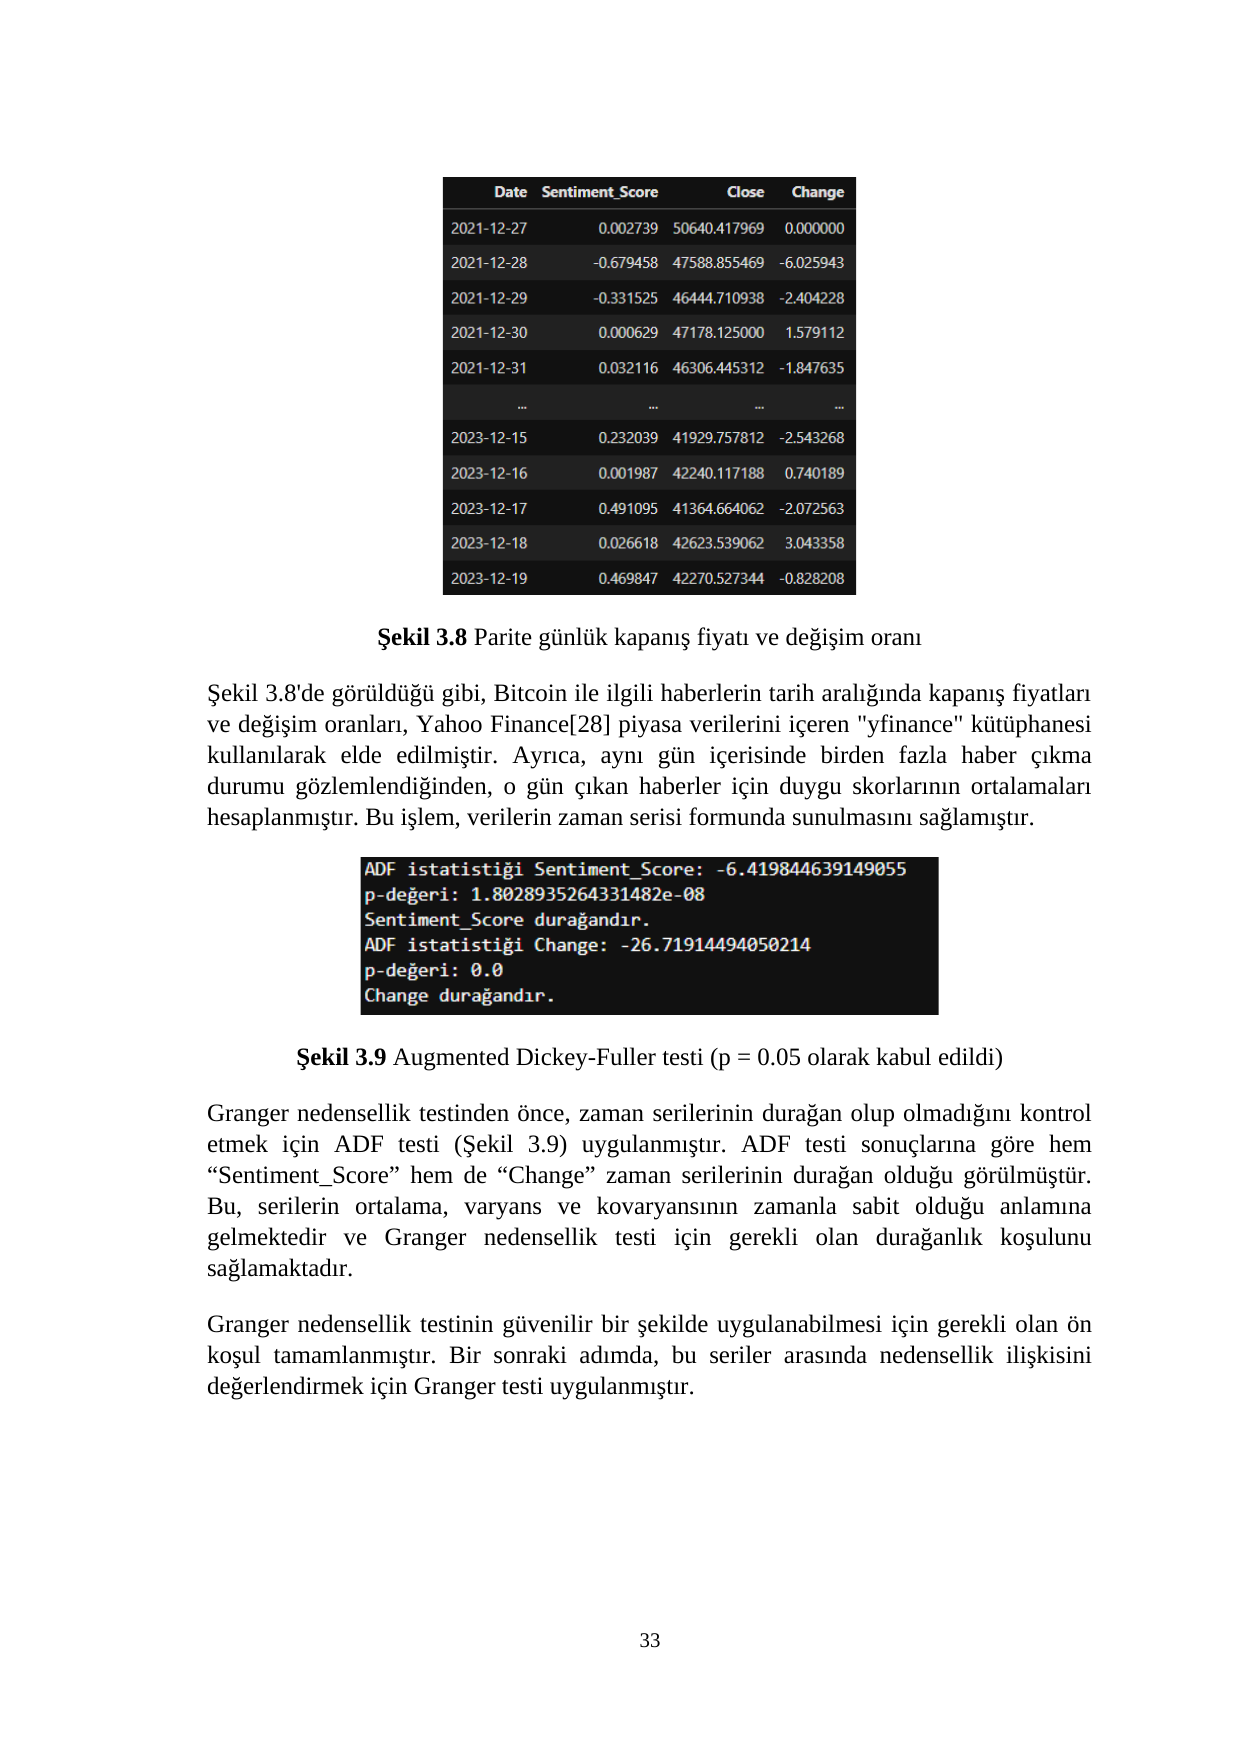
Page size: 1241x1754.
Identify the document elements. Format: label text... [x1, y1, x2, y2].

picture [360, 857, 939, 1015]
text Granger nedensellik testinden önce, zaman serilerinin durağan olup olmadığını kontrol etmek için ADF testi (Şekil 3.9) uygulanmıştır. ADF testi sonuçlarına göre hem “Sentiment_Score” hem de “Change” zaman serilerinin durağan olduğu görülmüştür. Bu, serilerin ortalama, varyans ve kovaryansının zamanla sabit olduğu anlamına gelmektedir ve Granger nedensellik testi için gerekli olan durağanlık koşulunu sağlamaktadır. [207, 1098, 1092, 1282]
text Şekil 3.8 Parite günlük kapanış fiyatı ve değişim oranı [207, 622, 1092, 650]
text Şekil 3.9 Augmented Dickey-Fuller testi (p = 0.05 olarak kabul edildi) [207, 1042, 1092, 1071]
picture [442, 177, 857, 595]
text Şekil 3.8'de görüldüğü gibi, Bitcoin ile ilgili haberlerin tarih aralığında kapanış fiyatları ve değişim oranları, Yahoo Finance[28] piyasa verilerini içeren "yfinance" kütüphanesi kullanılarak elde edilmiştir. Ayrıca, aynı gün içerisinde birden fazla haber çıkma durumu gözlemlendiğinden, o gün çıkan haberler için duygu skorlarının ortalamaları hesaplanmıştır. Bu işlem, verilerin zaman serisi formunda sunulmasını sağlamıştır. [207, 678, 1092, 831]
text Granger nedensellik testinin güvenilir bir şekilde uygulanabilmesi için gerekli olan ön koşul tamamlanmıştır. Bir sonraki adımda, bu seriler arasında nedensellik ilişkisini değerlendirmek için Granger testi uygulanmıştır. [207, 1309, 1092, 1400]
